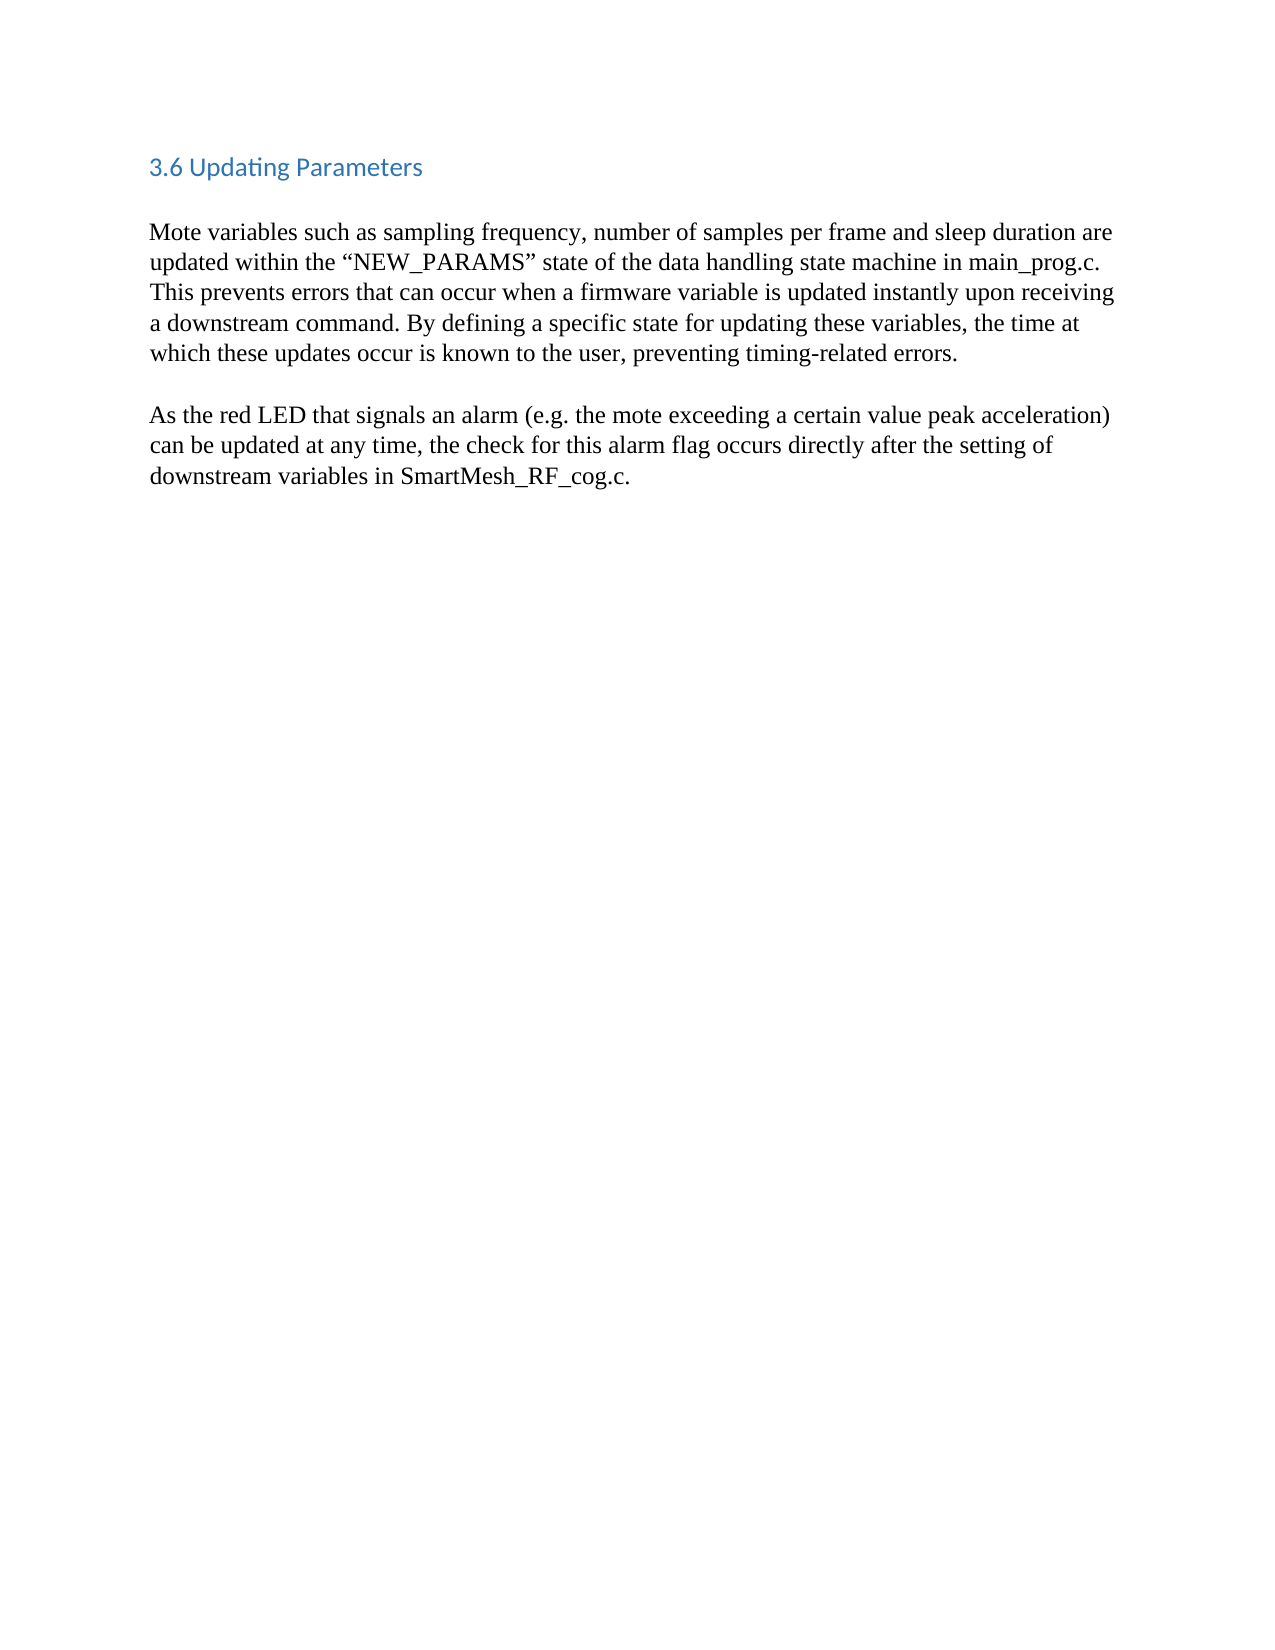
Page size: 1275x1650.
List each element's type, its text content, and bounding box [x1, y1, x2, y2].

text As the red LED that signals an alarm (e.g. the mote exceeding a certain value peak acceleration) can be updated at any time, the check for this alarm flag occurs directly after the setting of downstream variables in SmartMesh_RF_cog.c. [148, 400, 1125, 490]
subtitle 3.6 Updating Parameters [148, 150, 1131, 183]
text Mote variables such as sampling frequency, number of samples per frame and sleep duration are updated within the “NEW_PARAMS” state of the data handling state machine in main_prog.c. This prevents errors that can occur when a firmware variable is updated instantly upon receiving a downstream command. By defining a specific state for updating these variables, the time at which these updates occur is known to the user, preventing timing-related errors. [148, 217, 1125, 367]
